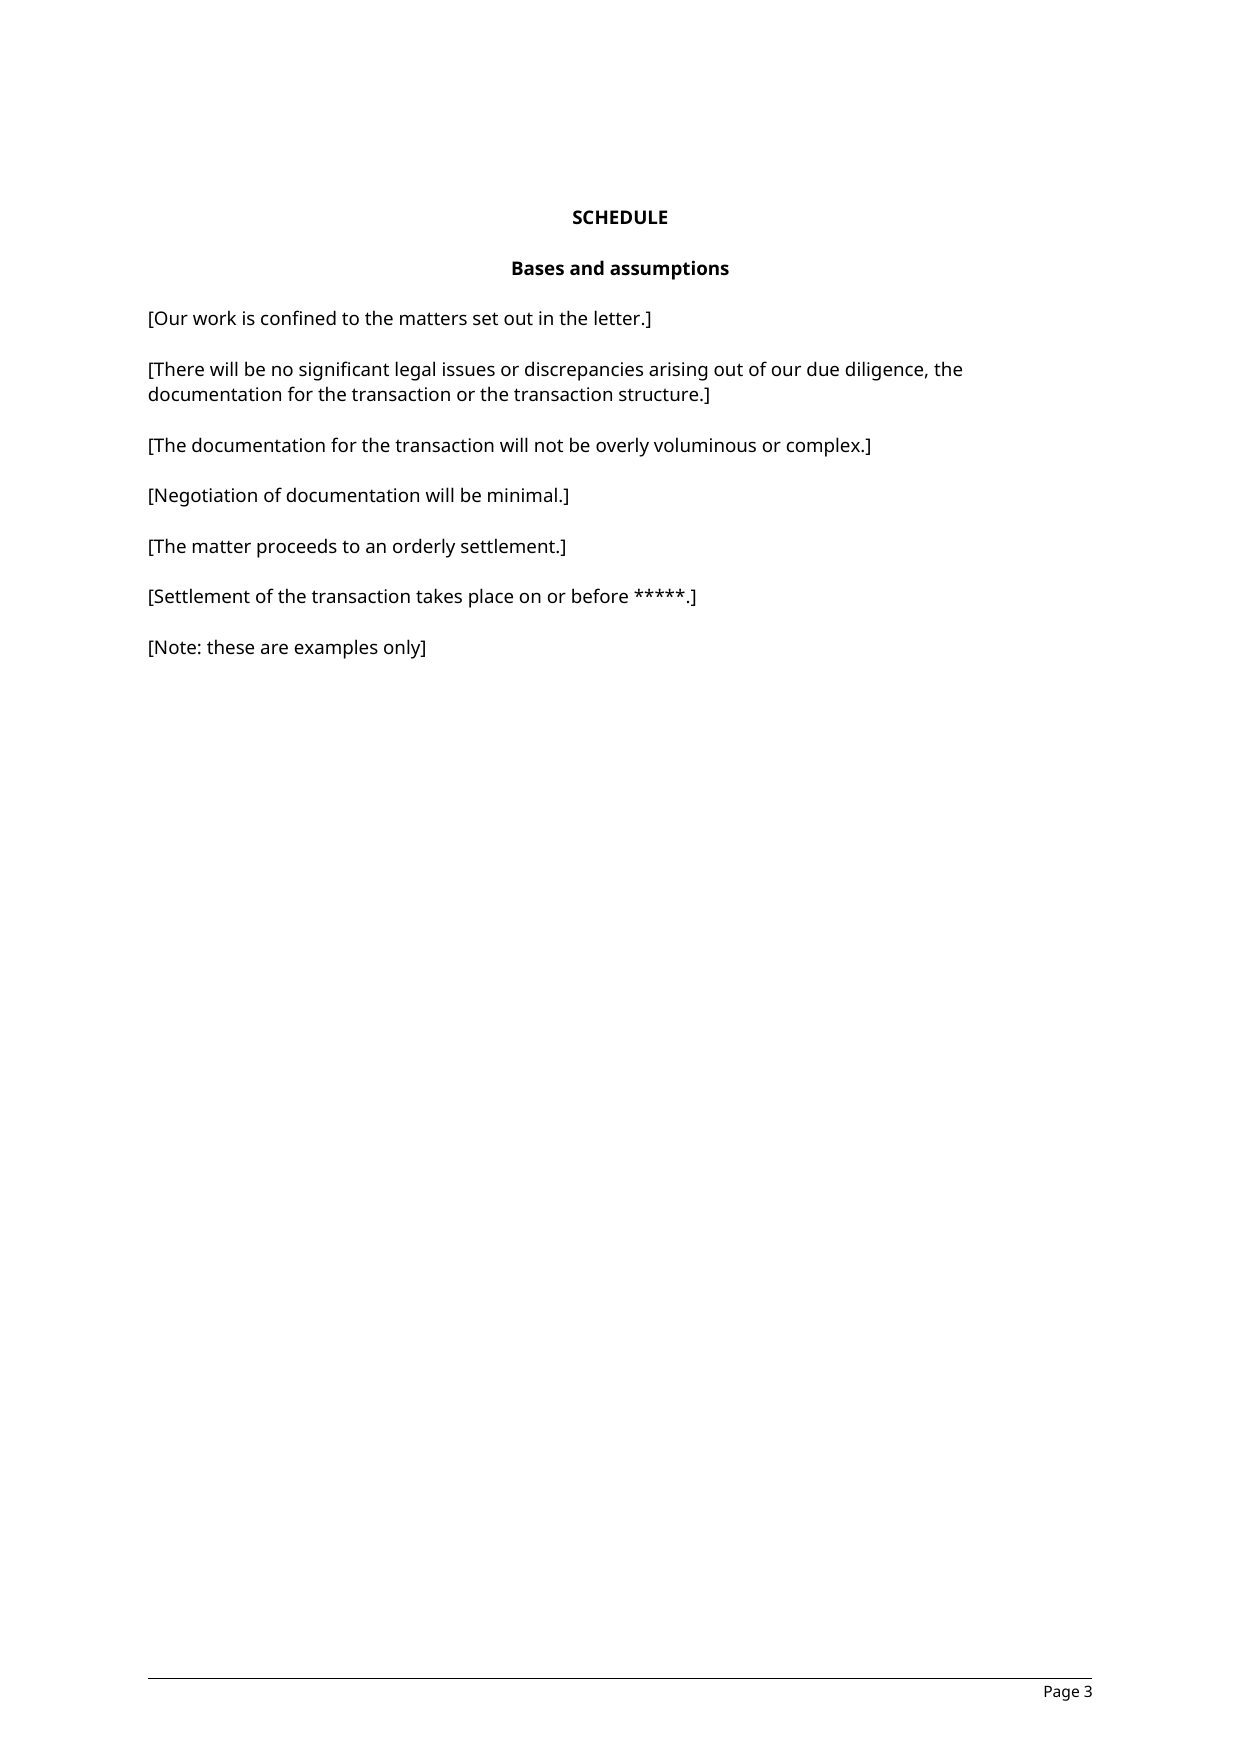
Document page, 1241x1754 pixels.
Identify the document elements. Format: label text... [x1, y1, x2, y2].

text [The matter proceeds to an orderly settlement.] [148, 533, 1092, 559]
text [Our work is confined to the matters set out in the letter.] [148, 306, 1092, 331]
text [The documentation for the transaction will not be overly voluminous or complex.] [148, 432, 1092, 458]
text [Note: these are examples only] [148, 634, 1092, 660]
subtitle Bases and assumptions [148, 255, 1092, 281]
text [Negotiation of documentation will be minimal.] [148, 483, 1092, 508]
text [Settlement of the transaction takes place on or before *****.] [148, 584, 1092, 609]
text SCHEDULE [148, 204, 1092, 230]
text [There will be no significant legal issues or discrepancies arising out of our due diligence, the documentation for the transaction or the transaction structure.] [148, 356, 1092, 407]
